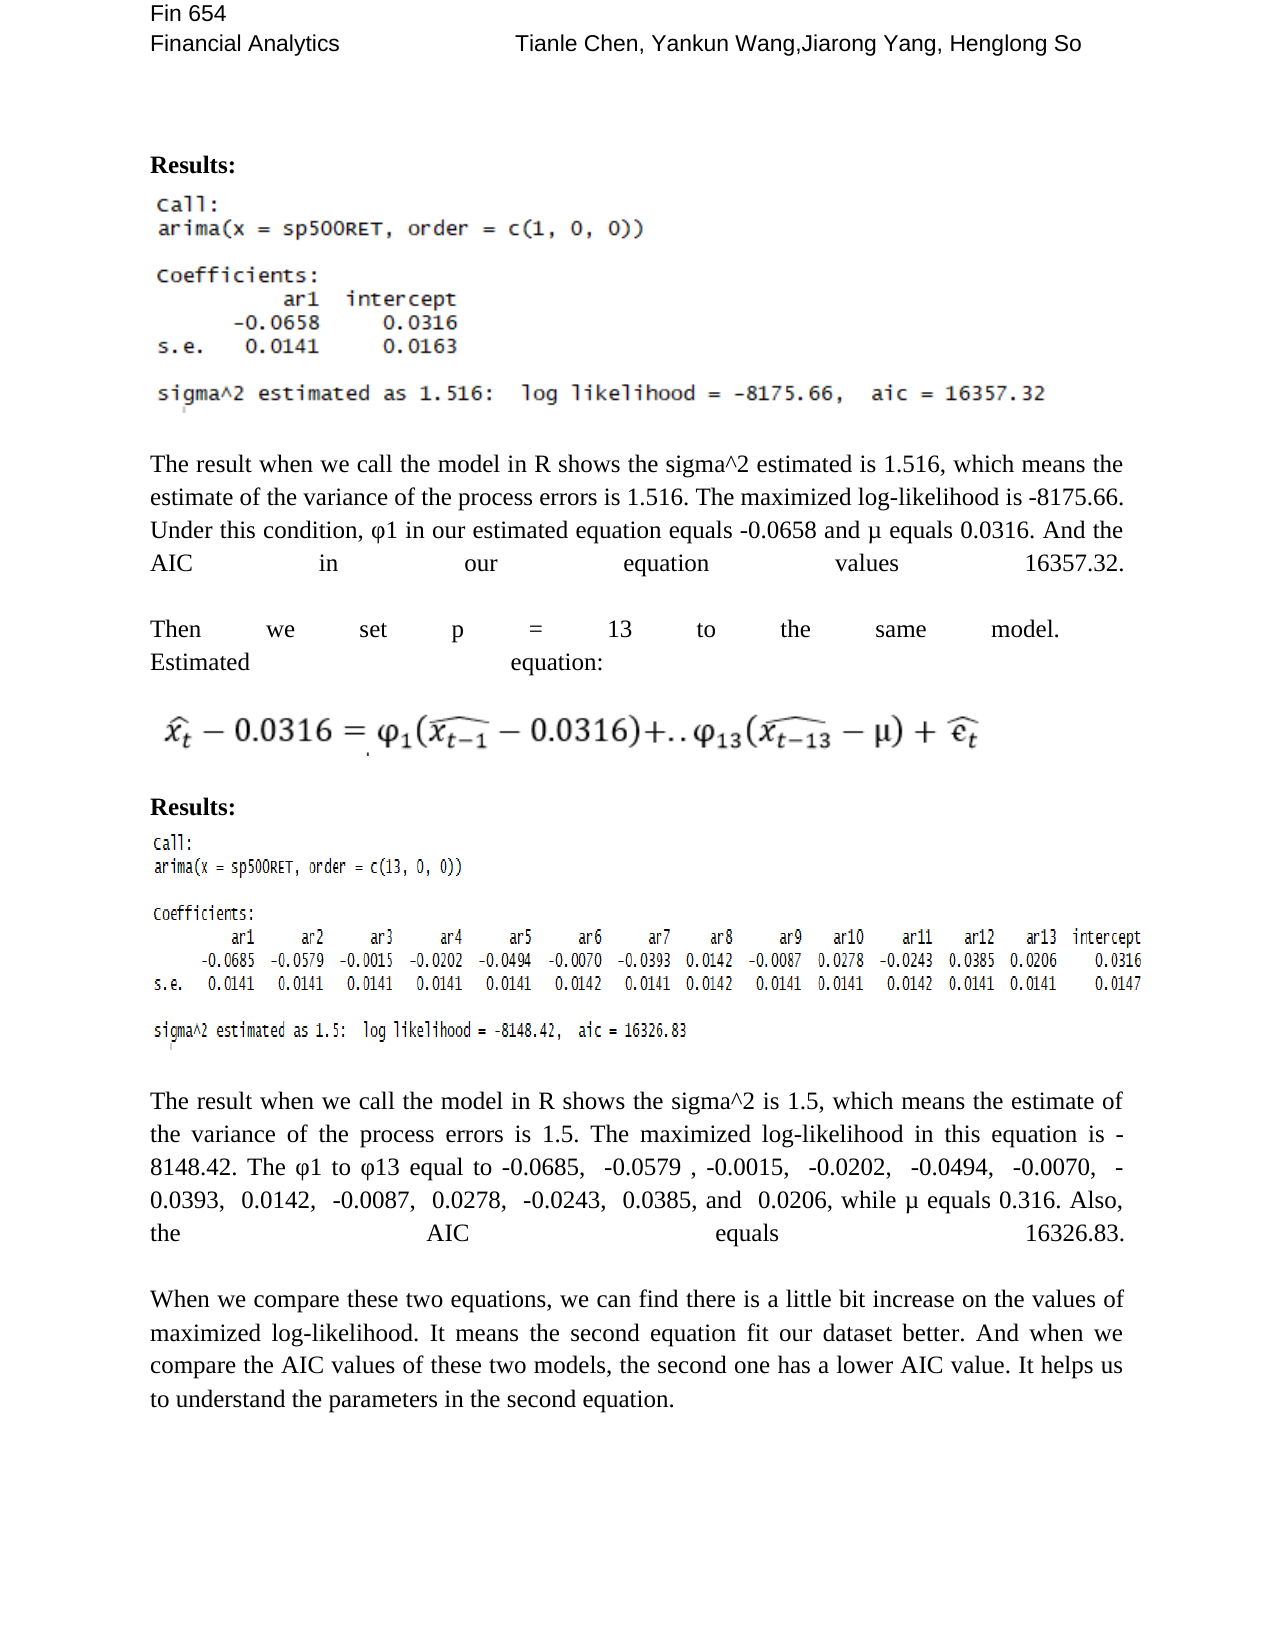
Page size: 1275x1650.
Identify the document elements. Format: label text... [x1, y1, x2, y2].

text The result when we call the model in R shows the sigma^2 is 1.5, which means the estimate of the variance of the process errors is 1.5. The maximized log-likelihood in this equation is -8148.42. The φ1 to φ13 equal to -0.0685, -0.0579 , -0.0015, -0.0202, -0.0494, -0.0070, -0.0393, 0.0142, -0.0087, 0.0278, -0.0243, 0.0385, and 0.0206, while µ equals 0.316. Also, the AIC equals 16326.83. When we compare these two equations, we can find there is a little bit increase on the values of maximized log-likelihood. It means the second equation fit our dataset better. And when we compare the AIC values of these two models, the second one has a lower AIC value. It helps us to understand the parameters in the second equation. [150, 1086, 1125, 1412]
picture [150, 712, 1018, 756]
text The result when we call the model in R shows the sigma^2 estimated is 1.516, which means the estimate of the variance of the process errors is 1.516. The maximized log-likelihood is -8175.66. Under this condition, φ1 in our estimated equation equals -0.0658 and µ equals 0.0316. And the AIC in our equation values 16357.32. Then we set p = 13 to the same model. Estimated equation: [150, 449, 1125, 755]
picture [150, 182, 1114, 413]
picture [150, 824, 1167, 1050]
text Results: [150, 759, 1125, 824]
